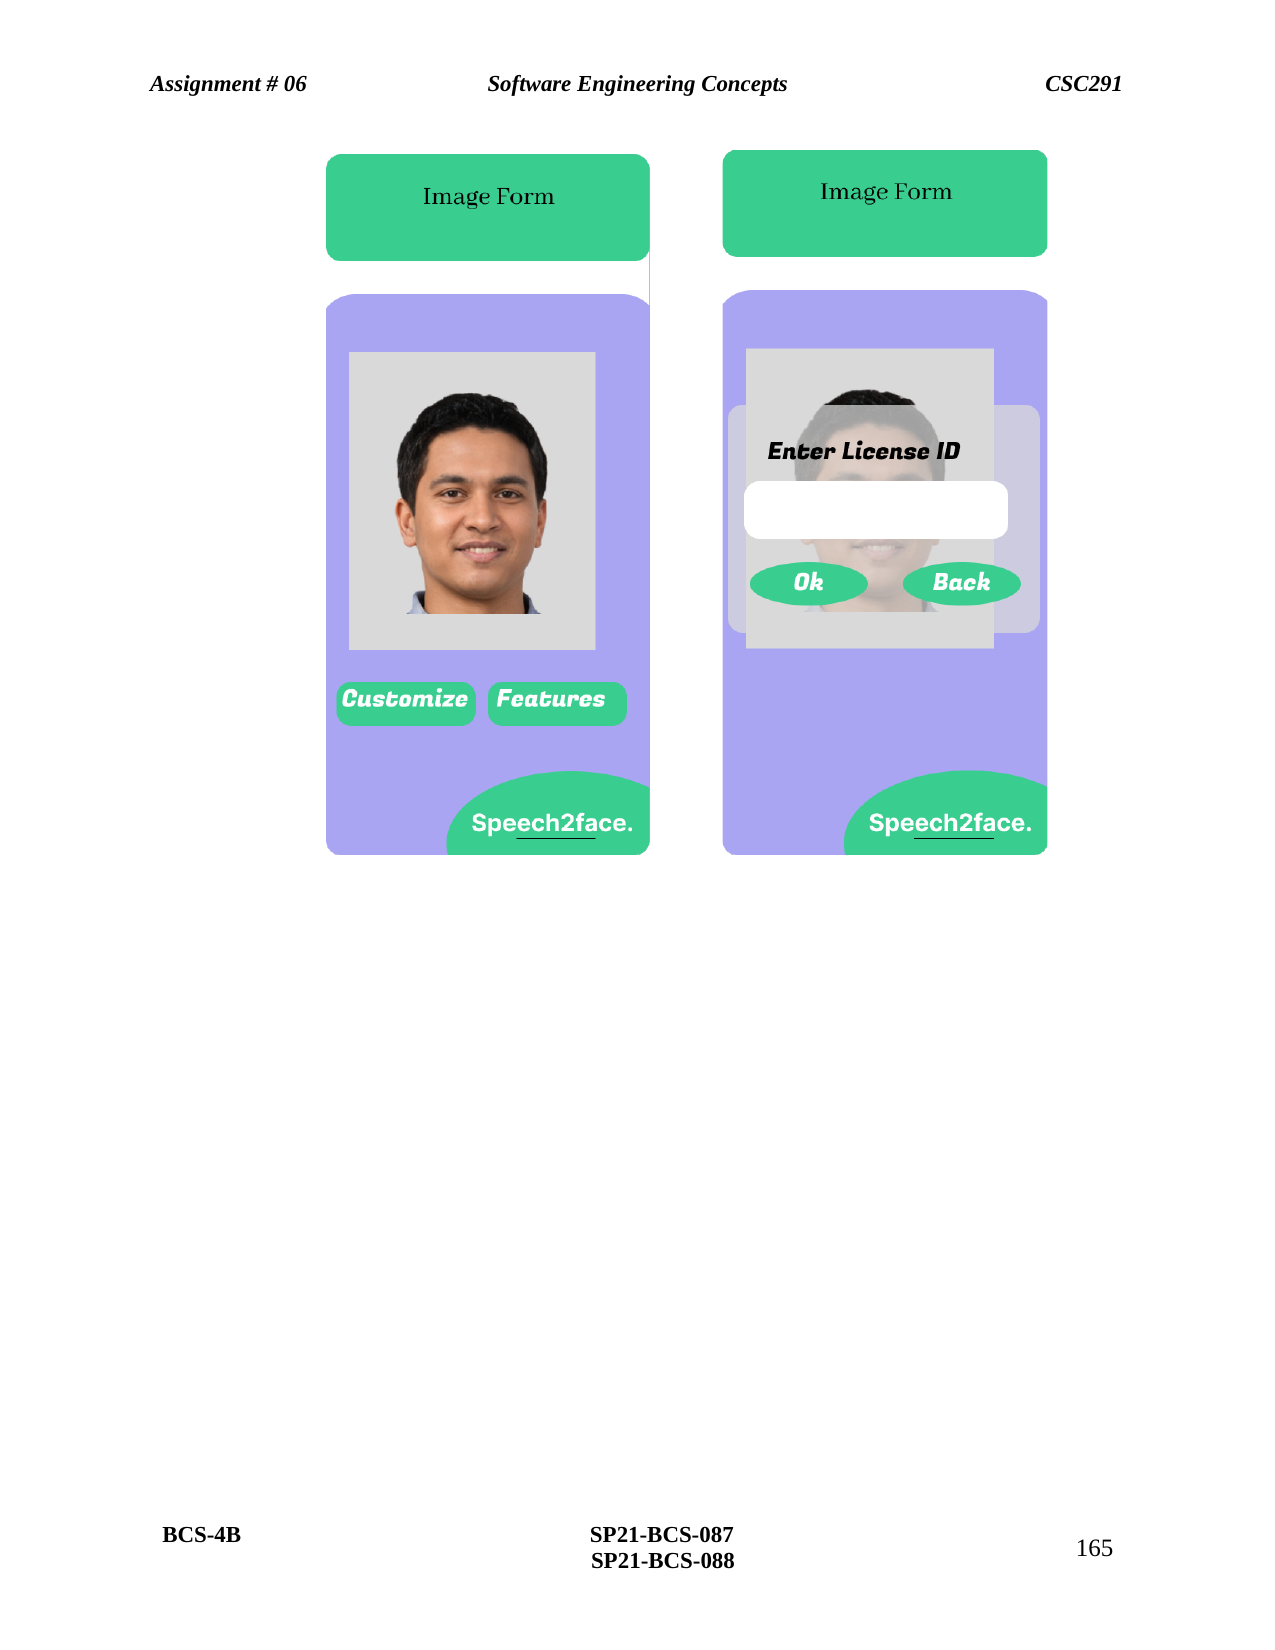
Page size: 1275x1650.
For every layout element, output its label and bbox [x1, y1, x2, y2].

picture [227, 150, 1048, 855]
